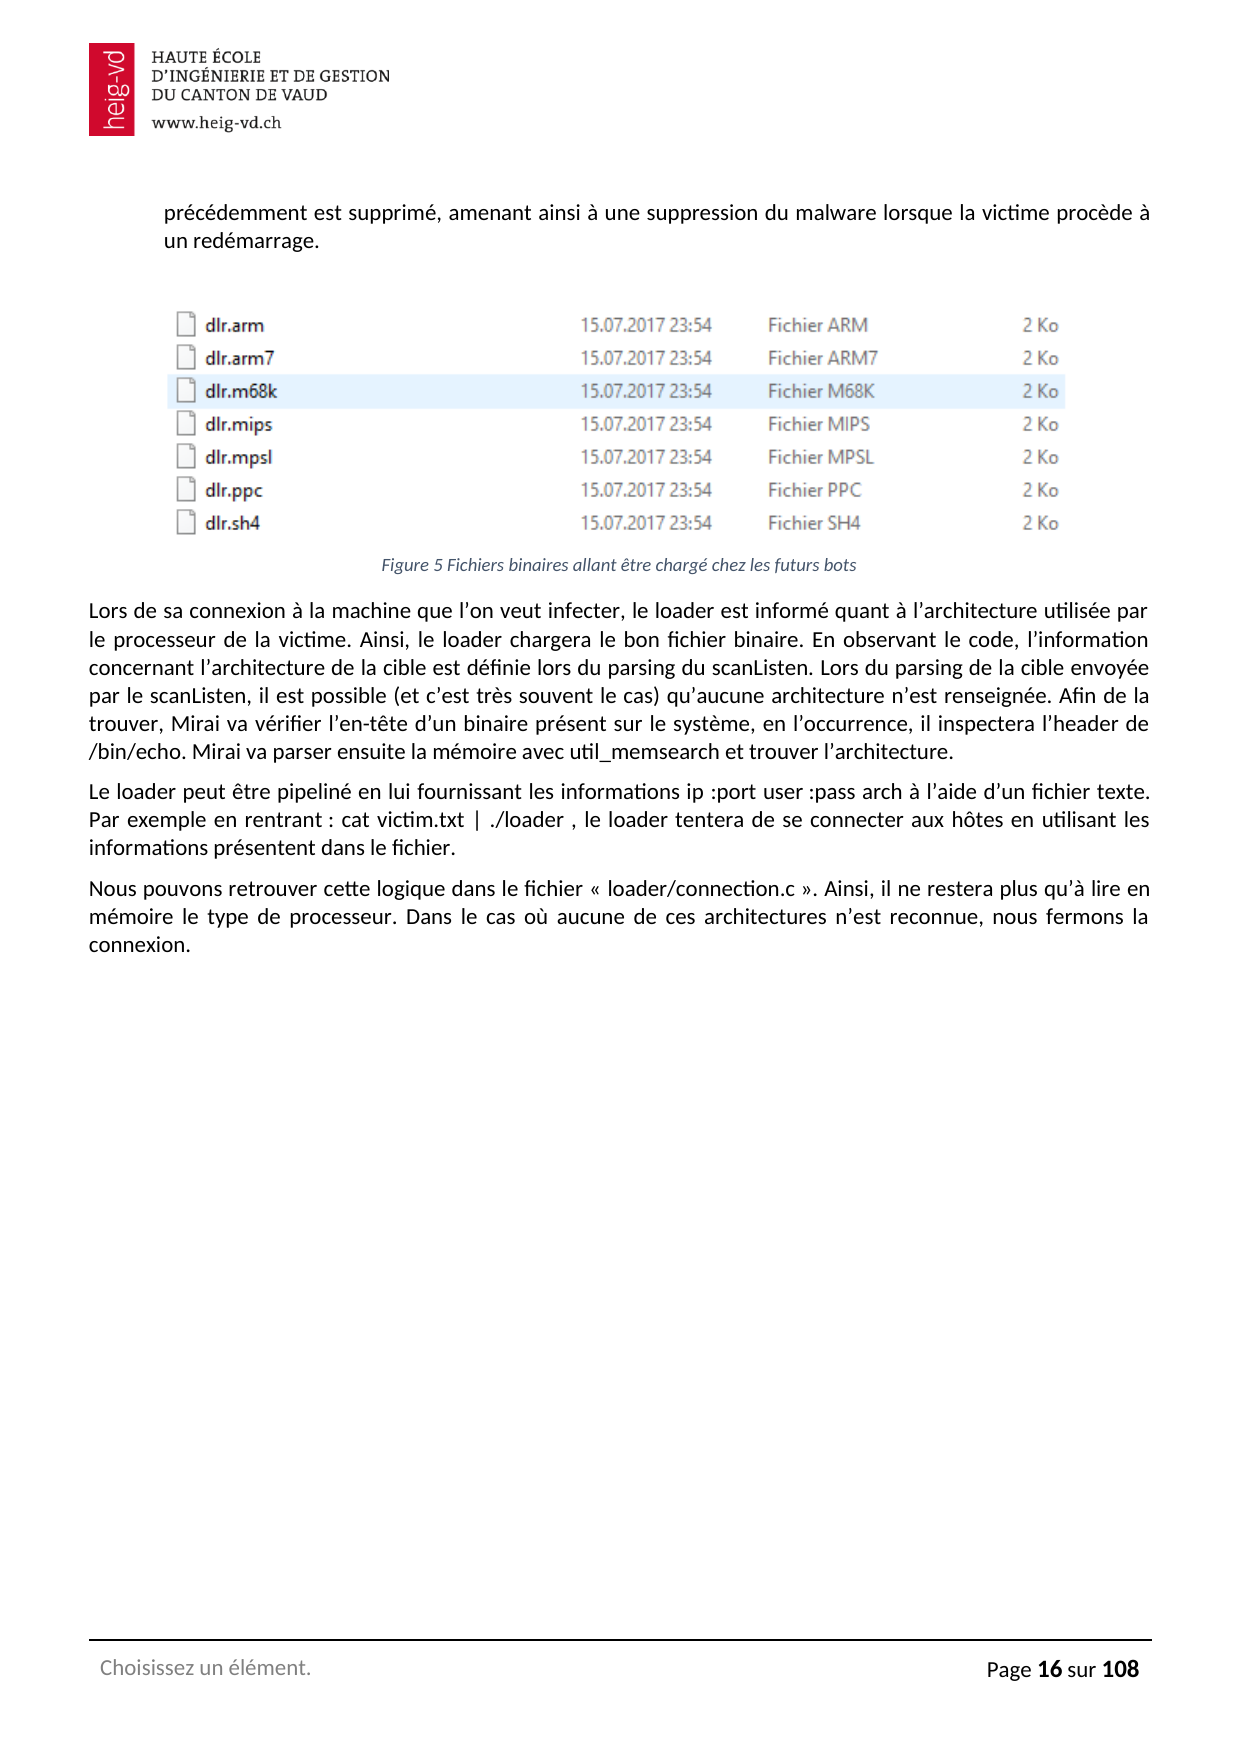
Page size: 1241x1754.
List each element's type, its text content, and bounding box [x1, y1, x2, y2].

picture [163, 307, 1092, 541]
text Lors de sa connexion à la machine que l’on veut infecter, le loader est informé quant à l’architecture utilisée par le processeur de la victime. Ainsi, le loader chargera le bon fichier binaire. En observant le code, l’information concernant l’architecture de la cible est définie lors du parsing du scanListen. Lors du parsing de la cible envoyée par le scanListen, il est possible (et c’est très souvent le cas) qu’aucune architecture n’est renseignée. Afin de la trouver, Mirai va vérifier l’en-tête d’un binaire présent sur le système, en l’occurrence, il inspectera l’header de /bin/echo. Mirai va parser ensuite la mémoire avec util_memsearch et trouver l’architecture. [89, 597, 1152, 765]
text Figure 5 Fichiers binaires allant être chargé chez les futurs bots [89, 553, 1152, 576]
text Le loader peut être pipeliné en lui fournissant les informations ip :port user :pass arch à l’aide d’un fichier texte. Par exemple en rentrant : cat victim.txt | ./loader , le loader tentera de se connecter aux hôtes en utilisant les informations présentent dans le fichier. [89, 777, 1152, 861]
text Nous pouvons retrouver cette logique dans le fichier « loader/connection.c ». Ainsi, il ne restera plus qu’à lire en mémoire le type de processeur. Dans le cas où aucune de ces architectures n’est reconnue, nous fermons la connexion. [89, 874, 1152, 958]
picture [89, 43, 389, 136]
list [126, 198, 1152, 254]
